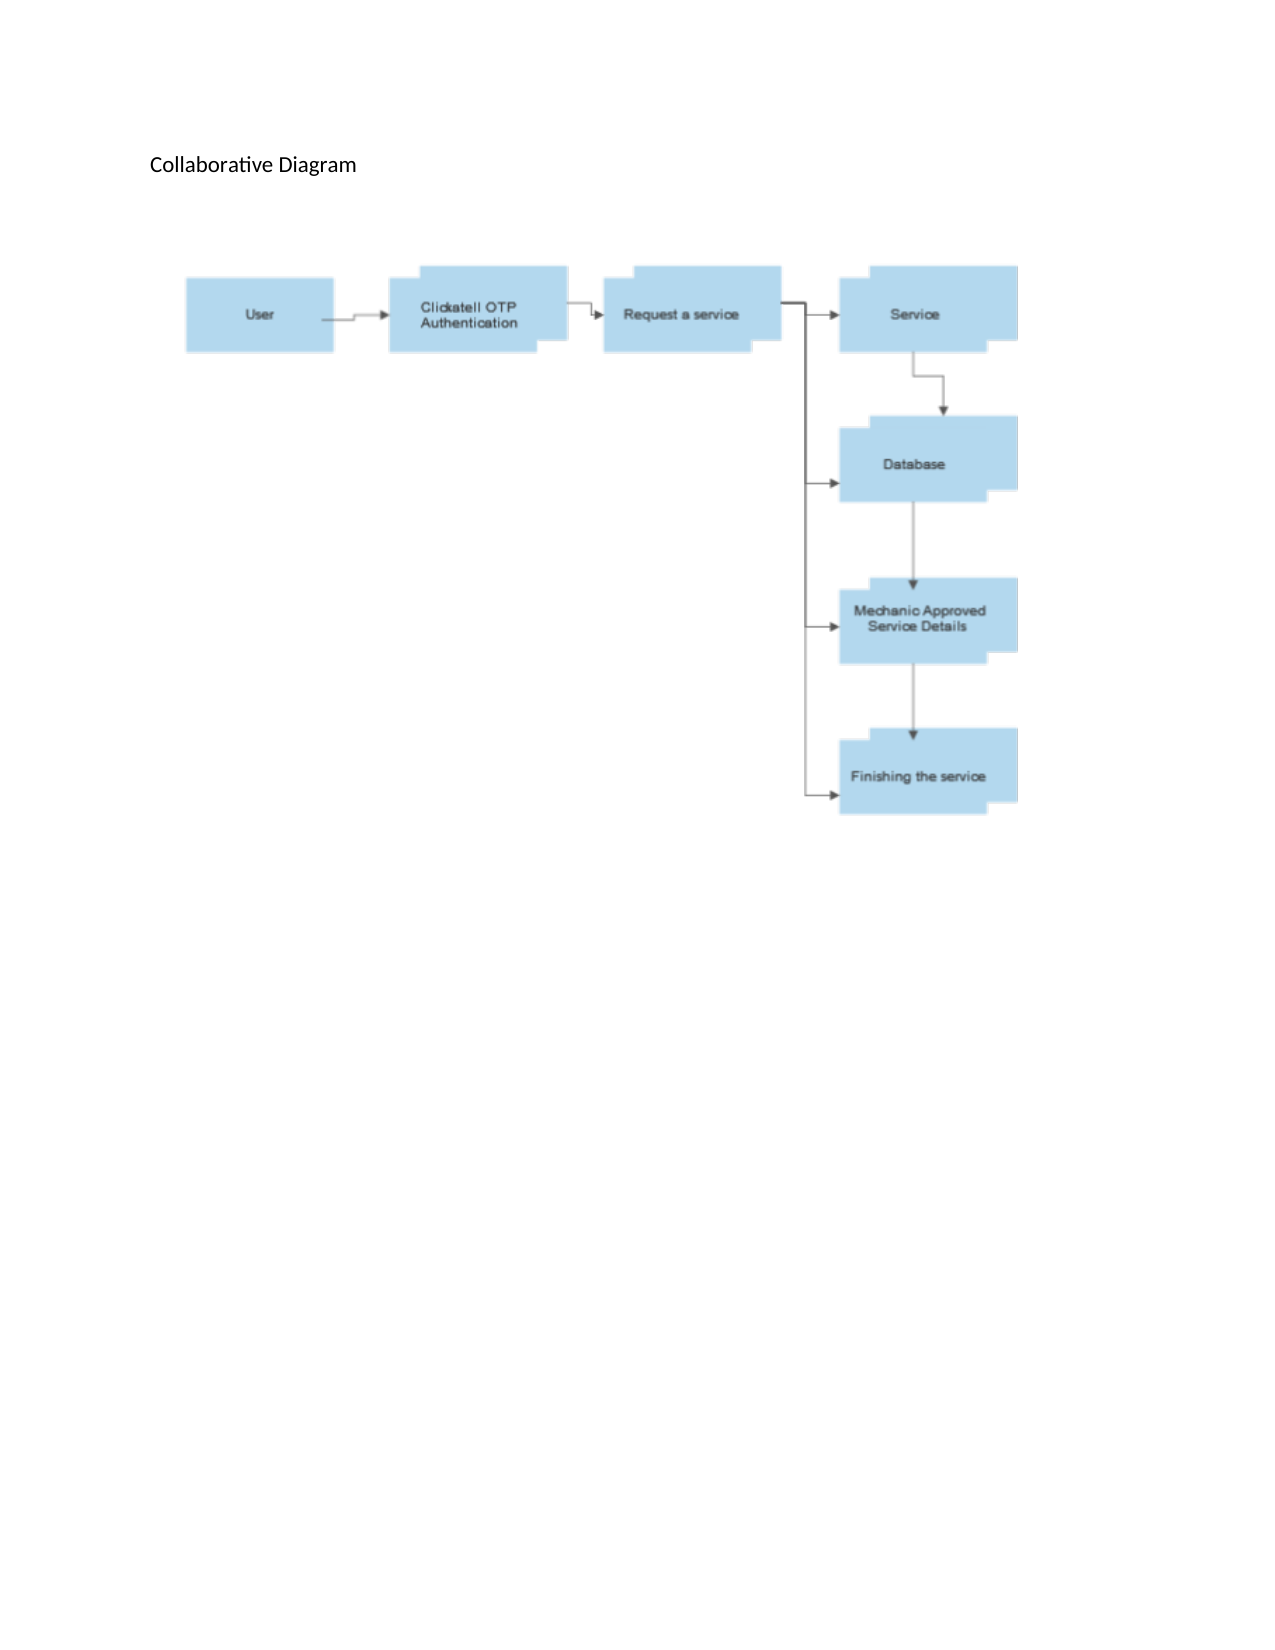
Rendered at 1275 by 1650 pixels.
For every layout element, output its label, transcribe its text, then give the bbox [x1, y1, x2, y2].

text Collaborative Diagram [150, 150, 1125, 178]
picture [150, 203, 1125, 934]
